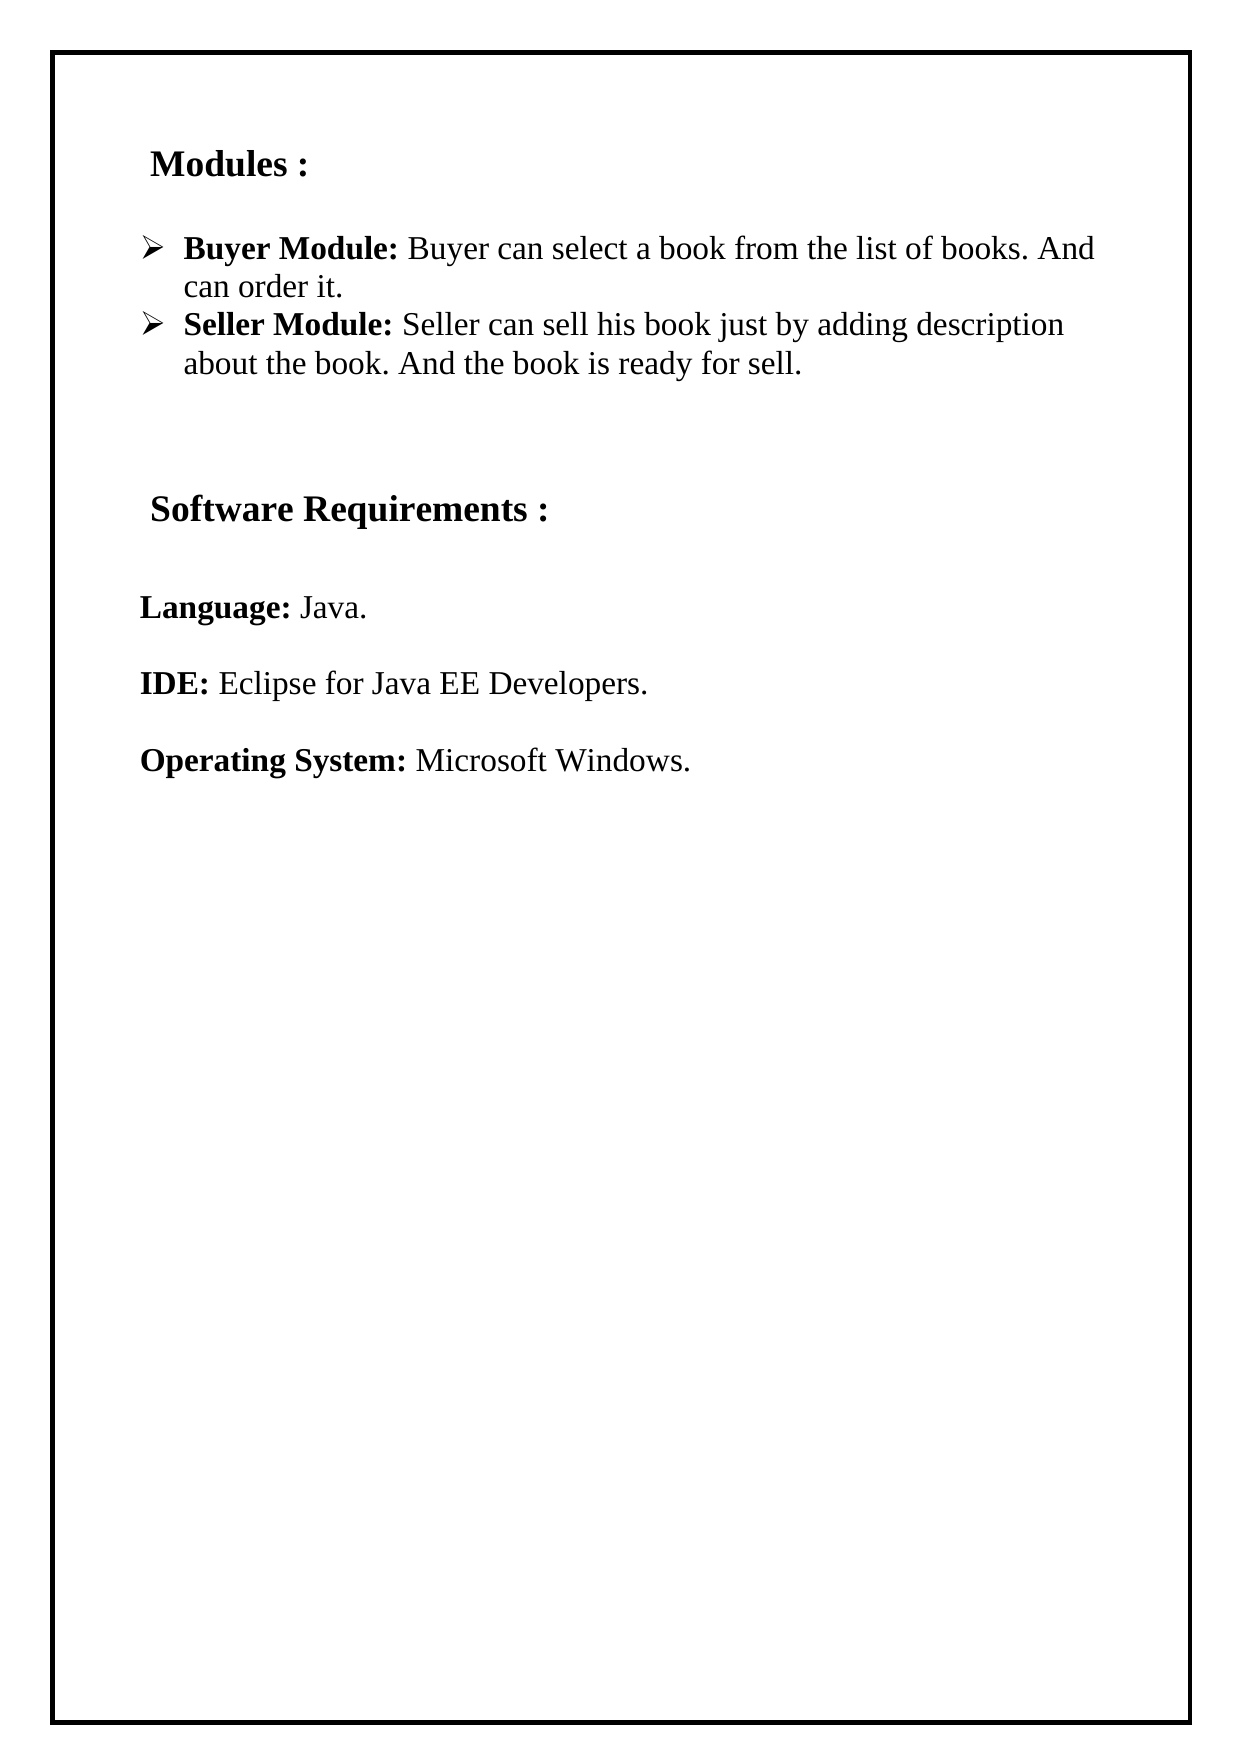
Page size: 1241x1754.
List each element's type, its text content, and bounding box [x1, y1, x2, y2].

text Language: Java. [139, 587, 1044, 625]
text IDE: Eclipse for Java EE Developers. [139, 663, 1128, 702]
text Software Requirements : [150, 487, 1067, 530]
list Buyer Module: Buyer can select a book from the list of books. And can order it. [139, 228, 1128, 304]
list Seller Module: Seller can sell his book just by adding description about the book. And the book is ready for sell. [139, 304, 1128, 381]
text Modules : [150, 142, 1067, 185]
text Operating System: Microsoft Windows. [139, 740, 1128, 779]
